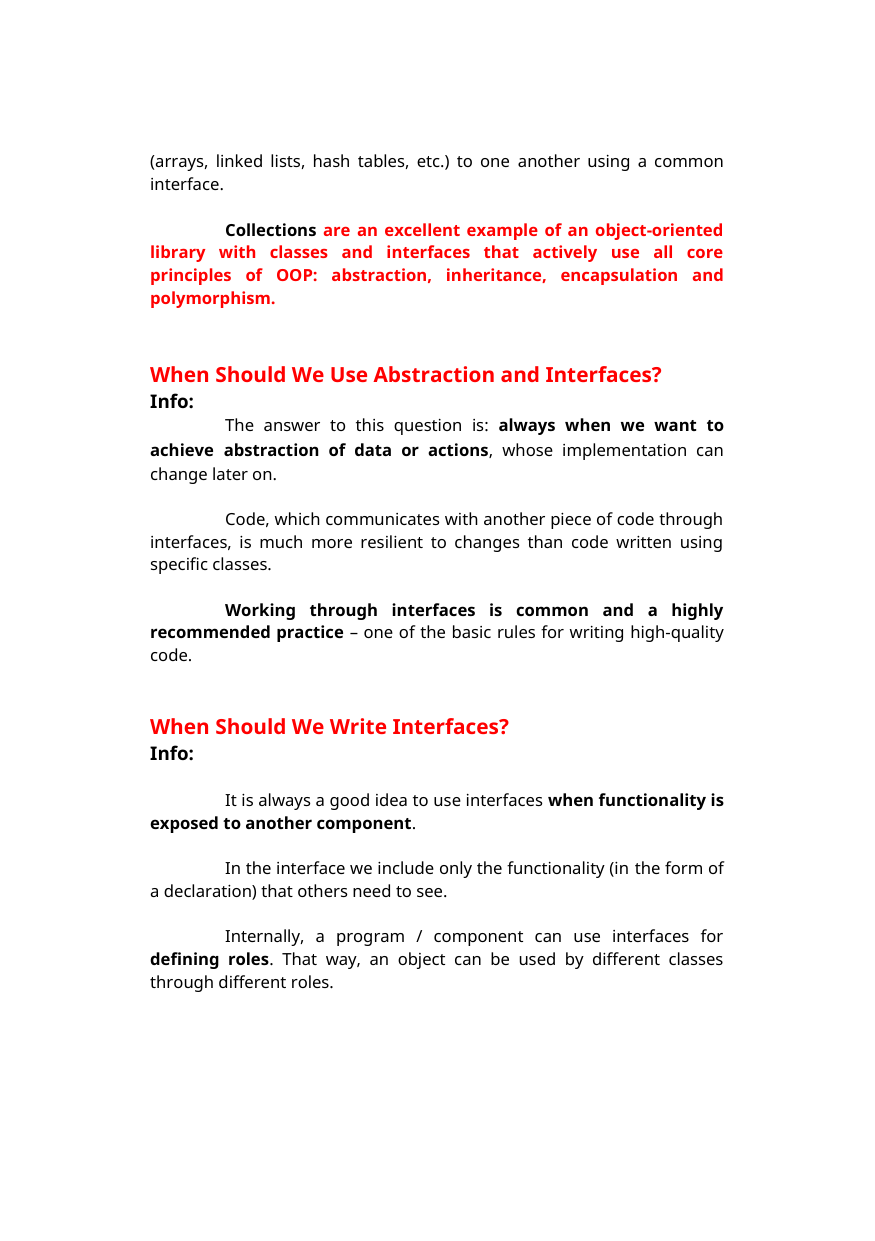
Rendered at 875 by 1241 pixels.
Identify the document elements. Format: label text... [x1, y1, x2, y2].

text When Should We Write Interfaces? [150, 712, 724, 740]
text In the interface we include only the functionality (in the form of a declaration) that others need to see. [150, 857, 724, 902]
text Info: [150, 388, 724, 414]
text Code, which communicates with another piece of code through interfaces, is much more resilient to changes than code written using specific classes. [150, 508, 724, 576]
text Internally, a program / component can use interfaces for defining roles. That way, an object can be used by different classes through different roles. [150, 925, 724, 993]
text It is always a good idea to use interfaces when functionality is exposed to another component. [150, 789, 724, 834]
text Info: [150, 740, 724, 766]
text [150, 150, 724, 195]
text Collections are an excellent example of an object-oriented library with classes and interfaces that actively use all core principles of OOP: abstraction, inheritance, encapsulation and polymorphism. [150, 218, 724, 309]
text The answer to this question is: always when we want to achieve abstraction of data or actions, whose implementation can change later on. [150, 414, 724, 485]
text When Should We Use Abstraction and Interfaces? [150, 360, 724, 388]
text Working through interfaces is common and a highly recommended practice – one of the basic rules for writing high-quality code. [150, 598, 724, 667]
